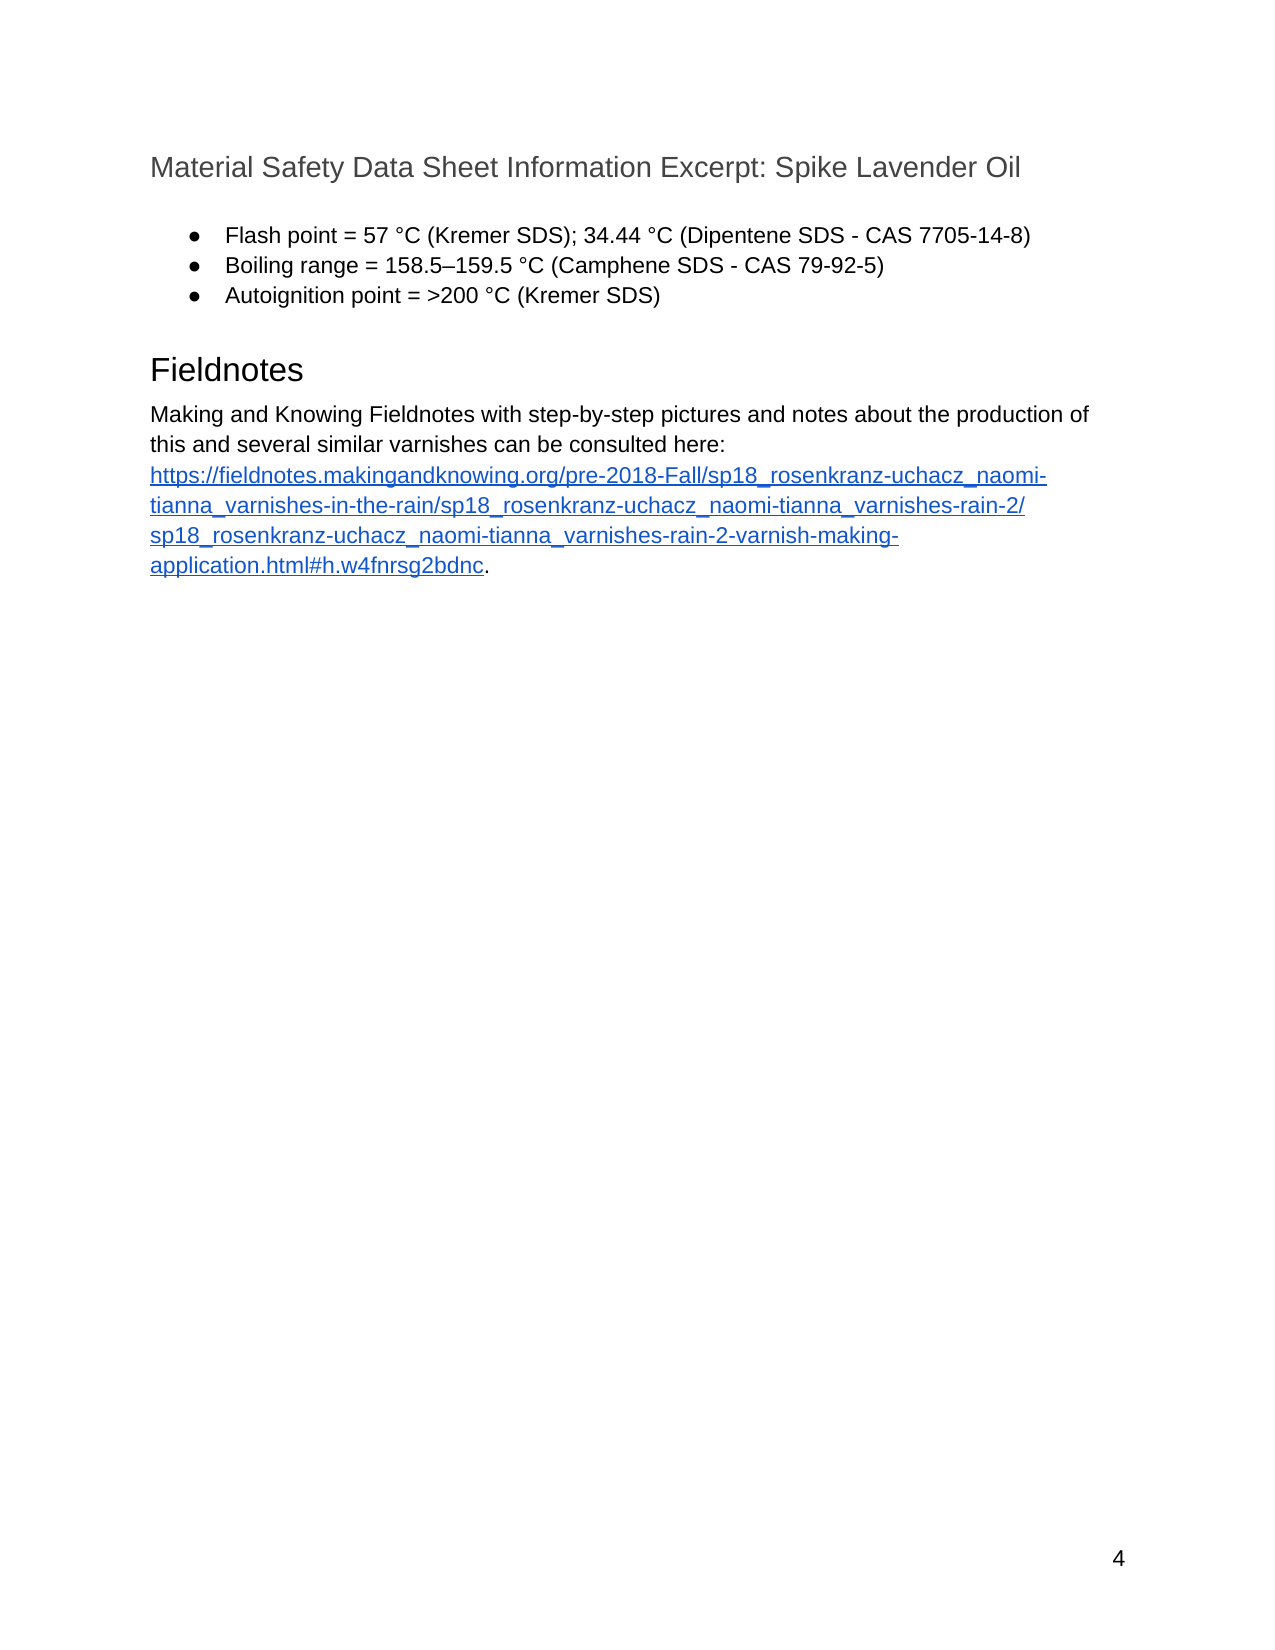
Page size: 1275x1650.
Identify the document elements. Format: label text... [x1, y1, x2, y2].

list Boiling range = 158.5–159.5 °C (Camphene SDS - CAS 79-92-5) [187, 252, 1125, 279]
list Autoignition point = >200 °C (Kremer SDS) [187, 282, 1125, 309]
subtitle Material Safety Data Sheet Information Excerpt: Spike Lavender Oil [150, 150, 1125, 183]
subtitle Fieldnotes [150, 350, 1125, 389]
text Making and Knowing Fieldnotes with step-by-step pictures and notes about the production of this and several similar varnishes can be consulted here: [150, 401, 1125, 458]
list Flash point = 57 °C (Kremer SDS); 34.44 °C (Dipentene SDS - CAS 7705-14-8) [187, 222, 1125, 248]
text https://fieldnotes.makingandknowing.org/pre-2018-Fall/sp18_rosenkranz-uchacz_naomi-tianna_varnishes-in-the-rain/sp18_rosenkranz-uchacz_naomi-tianna_varnishes-rain-2/sp18_rosenkranz-uchacz_naomi-tianna_varnishes-rain-2-varnish-making-application.html#h.w4fnrsg2bdnc. [150, 462, 1125, 578]
